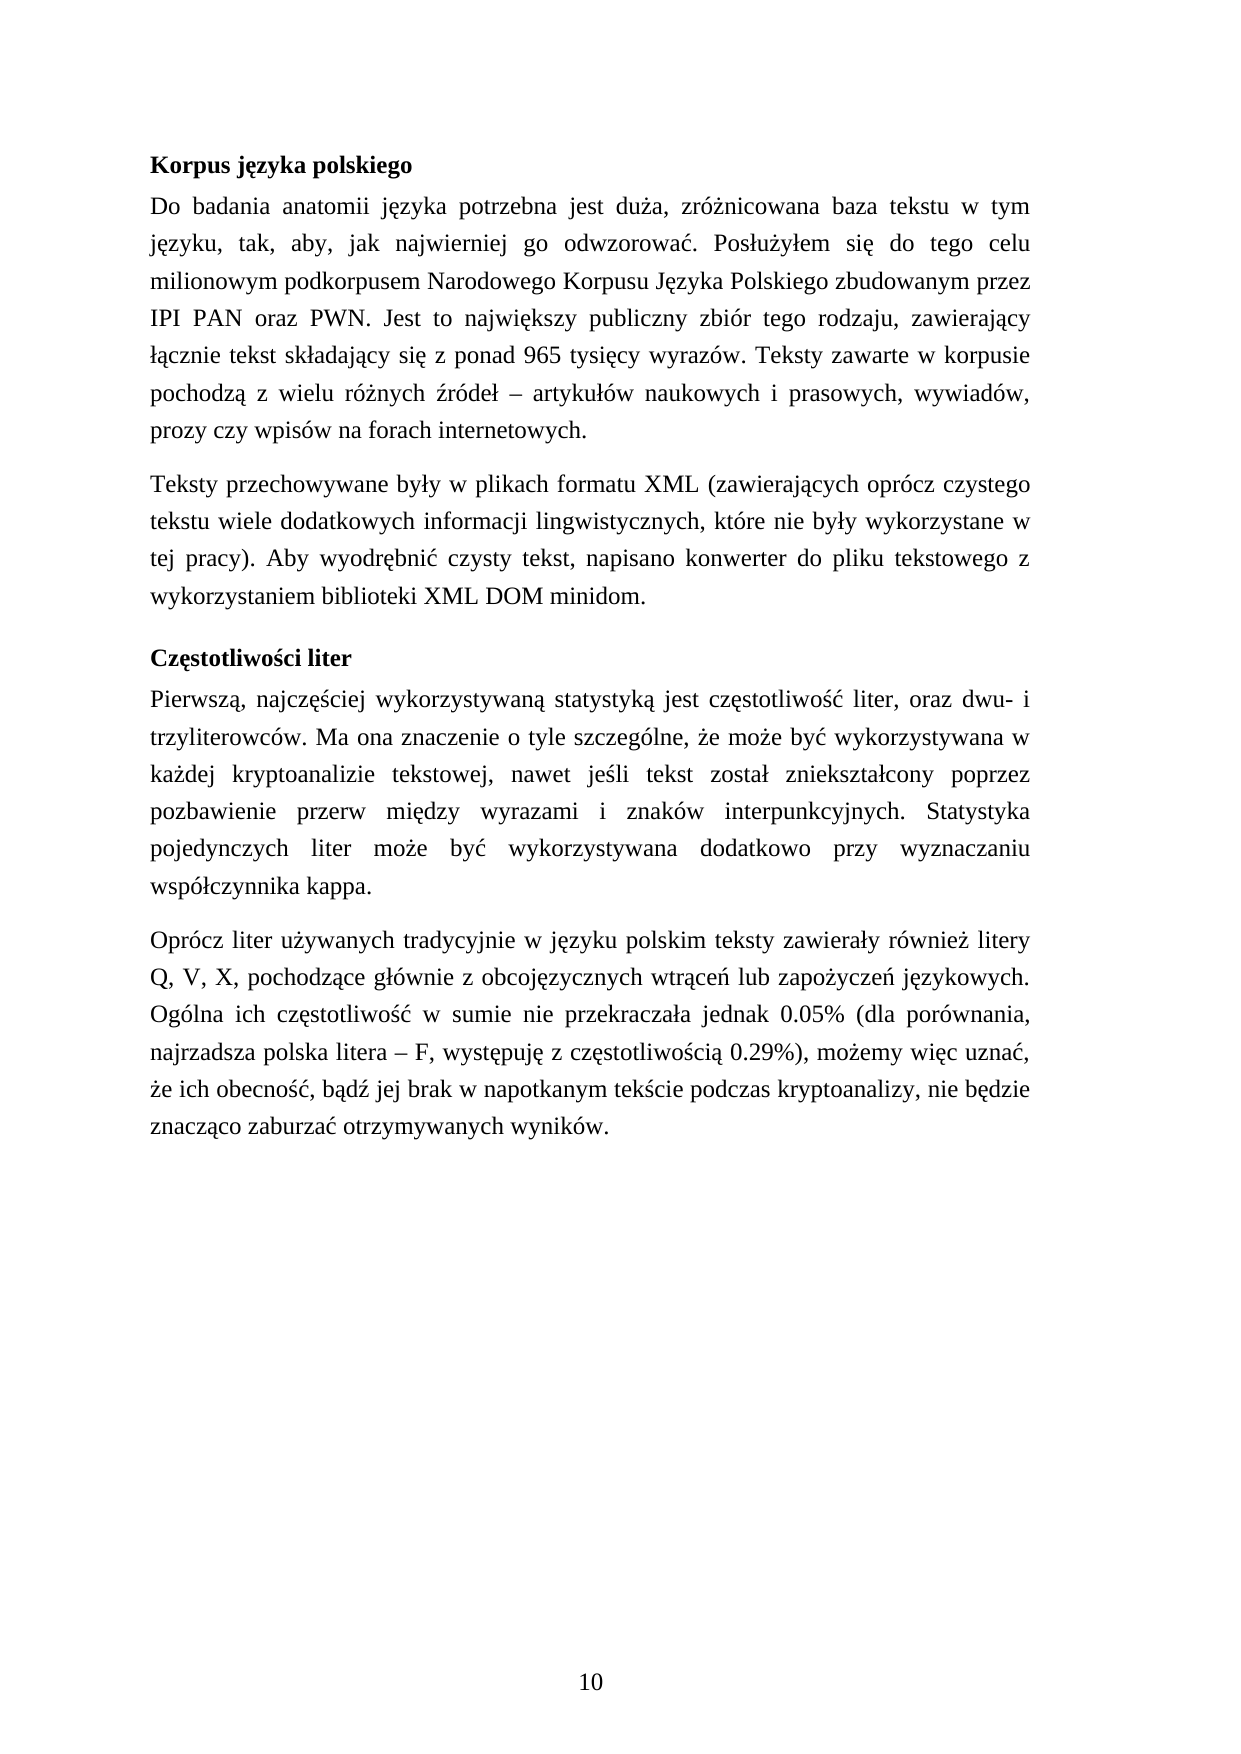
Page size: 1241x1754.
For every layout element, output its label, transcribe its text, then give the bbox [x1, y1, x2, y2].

text Teksty przechowywane były w plikach formatu XML (zawierających oprócz czystego tekstu wiele dodatkowych informacji lingwistycznych, które nie były wykorzystane w tej pracy). Aby wyodrębnić czysty tekst, napisano konwerter do pliku tekstowego z wykorzystaniem biblioteki XML DOM minidom. [150, 469, 1031, 609]
text Pierwszą, najczęściej wykorzystywaną statystyką jest częstotliwość liter, oraz dwu- i trzyliterowców. Ma ona znaczenie o tyle szczególne, że może być wykorzystywana w każdej kryptoanalizie tekstowej, nawet jeśli tekst został zniekształcony poprzez pozbawienie przerw między wyrazami i znaków interpunkcyjnych. Statystyka pojedynczych liter może być wykorzystywana dodatkowo przy wyznaczaniu współczynnika kappa. [150, 684, 1031, 899]
text Oprócz liter używanych tradycyjnie w języku polskim teksty zawierały również litery Q, V, X, pochodzące głównie z obcojęzycznych wtrąceń lub zapożyczeń językowych. Ogólna ich częstotliwość w sumie nie przekraczała jednak 0.05% (dla porównania, najrzadsza polska litera – F, występuję z częstotliwością 0.29%), możemy więc uznać, że ich obecność, bądź jej brak w napotkanym tekście podczas kryptoanalizy, nie będzie znacząco zaburzać otrzymywanych wyników. [150, 925, 1031, 1140]
text Do badania anatomii języka potrzebna jest duża, zróżnicowana baza tekstu w tym języku, tak, aby, jak najwierniej go odwzorować. Posłużyłem się do tego celu milionowym podkorpusem Narodowego Korpusu Języka Polskiego zbudowanym przez IPI PAN oraz PWN. Jest to największy publiczny zbiór tego rodzaju, zawierający łącznie tekst składający się z ponad 965 tysięcy wyrazów. Teksty zawarte w korpusie pochodzą z wielu różnych źródeł – artykułów naukowych i prasowych, wywiadów, prozy czy wpisów na forach internetowych. [150, 191, 1031, 444]
subtitle Częstotliwości liter [150, 643, 1031, 672]
subtitle Korpus języka polskiego [150, 150, 1031, 179]
